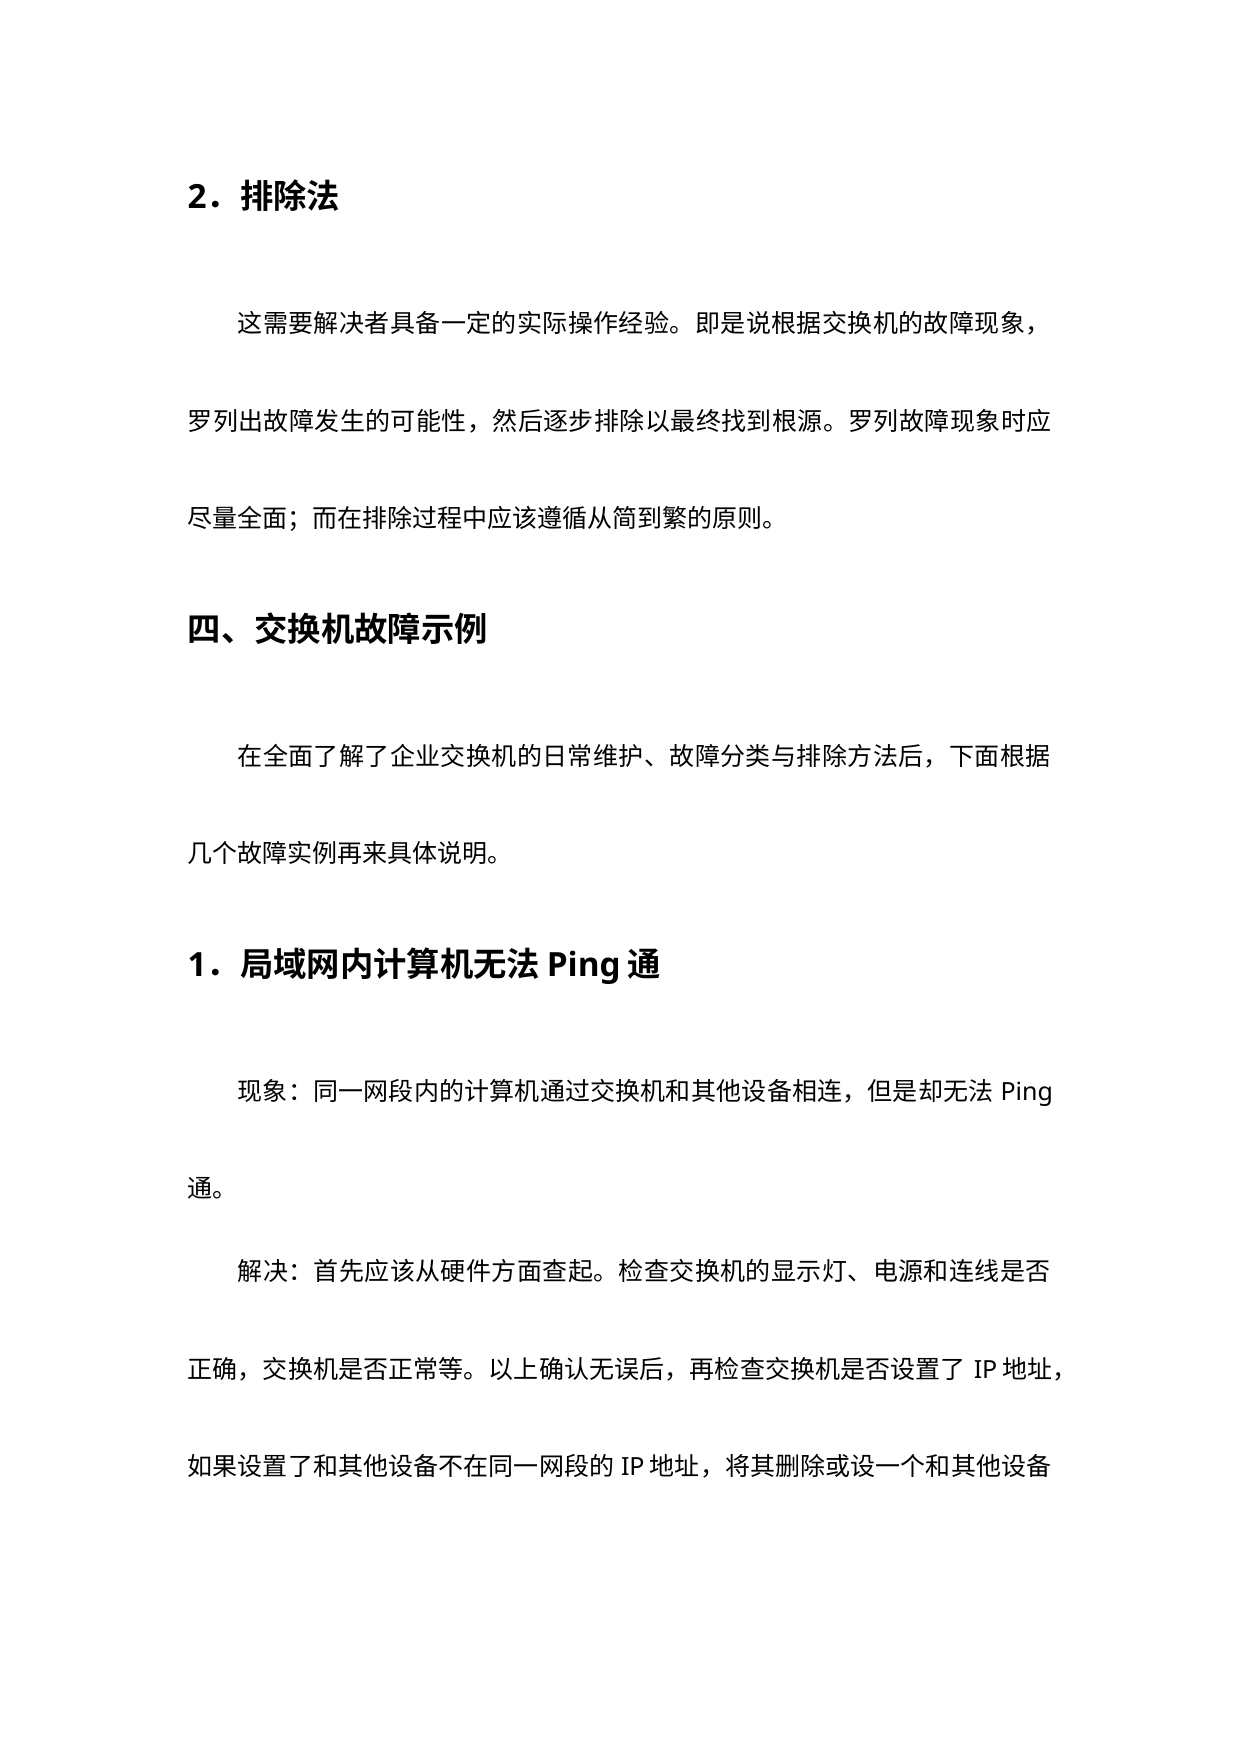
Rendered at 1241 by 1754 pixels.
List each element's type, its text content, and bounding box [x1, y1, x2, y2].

text 现象：同一网段内的计算机通过交换机和其他设备相连，但是却无法Ping通。 [187, 1057, 1053, 1219]
subtitle 四、交换机故障示例 [187, 594, 1053, 659]
subtitle 1．局域网内计算机无法Ping通 [187, 929, 1053, 994]
text 这需要解决者具备一定的实际操作经验。即是说根据交换机的故障现象，罗列出故障发生的可能性，然后逐步排除以最终找到根源。罗列故障现象时应尽量全面；而在排除过程中应该遵循从简到繁的原则。 [187, 289, 1053, 549]
subtitle 2．排除法 [187, 162, 1053, 227]
text 在全面了解了企业交换机的日常维护、故障分类与排除方法后，下面根据几个故障实例再来具体说明。 [187, 722, 1053, 884]
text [187, 1237, 1053, 1497]
